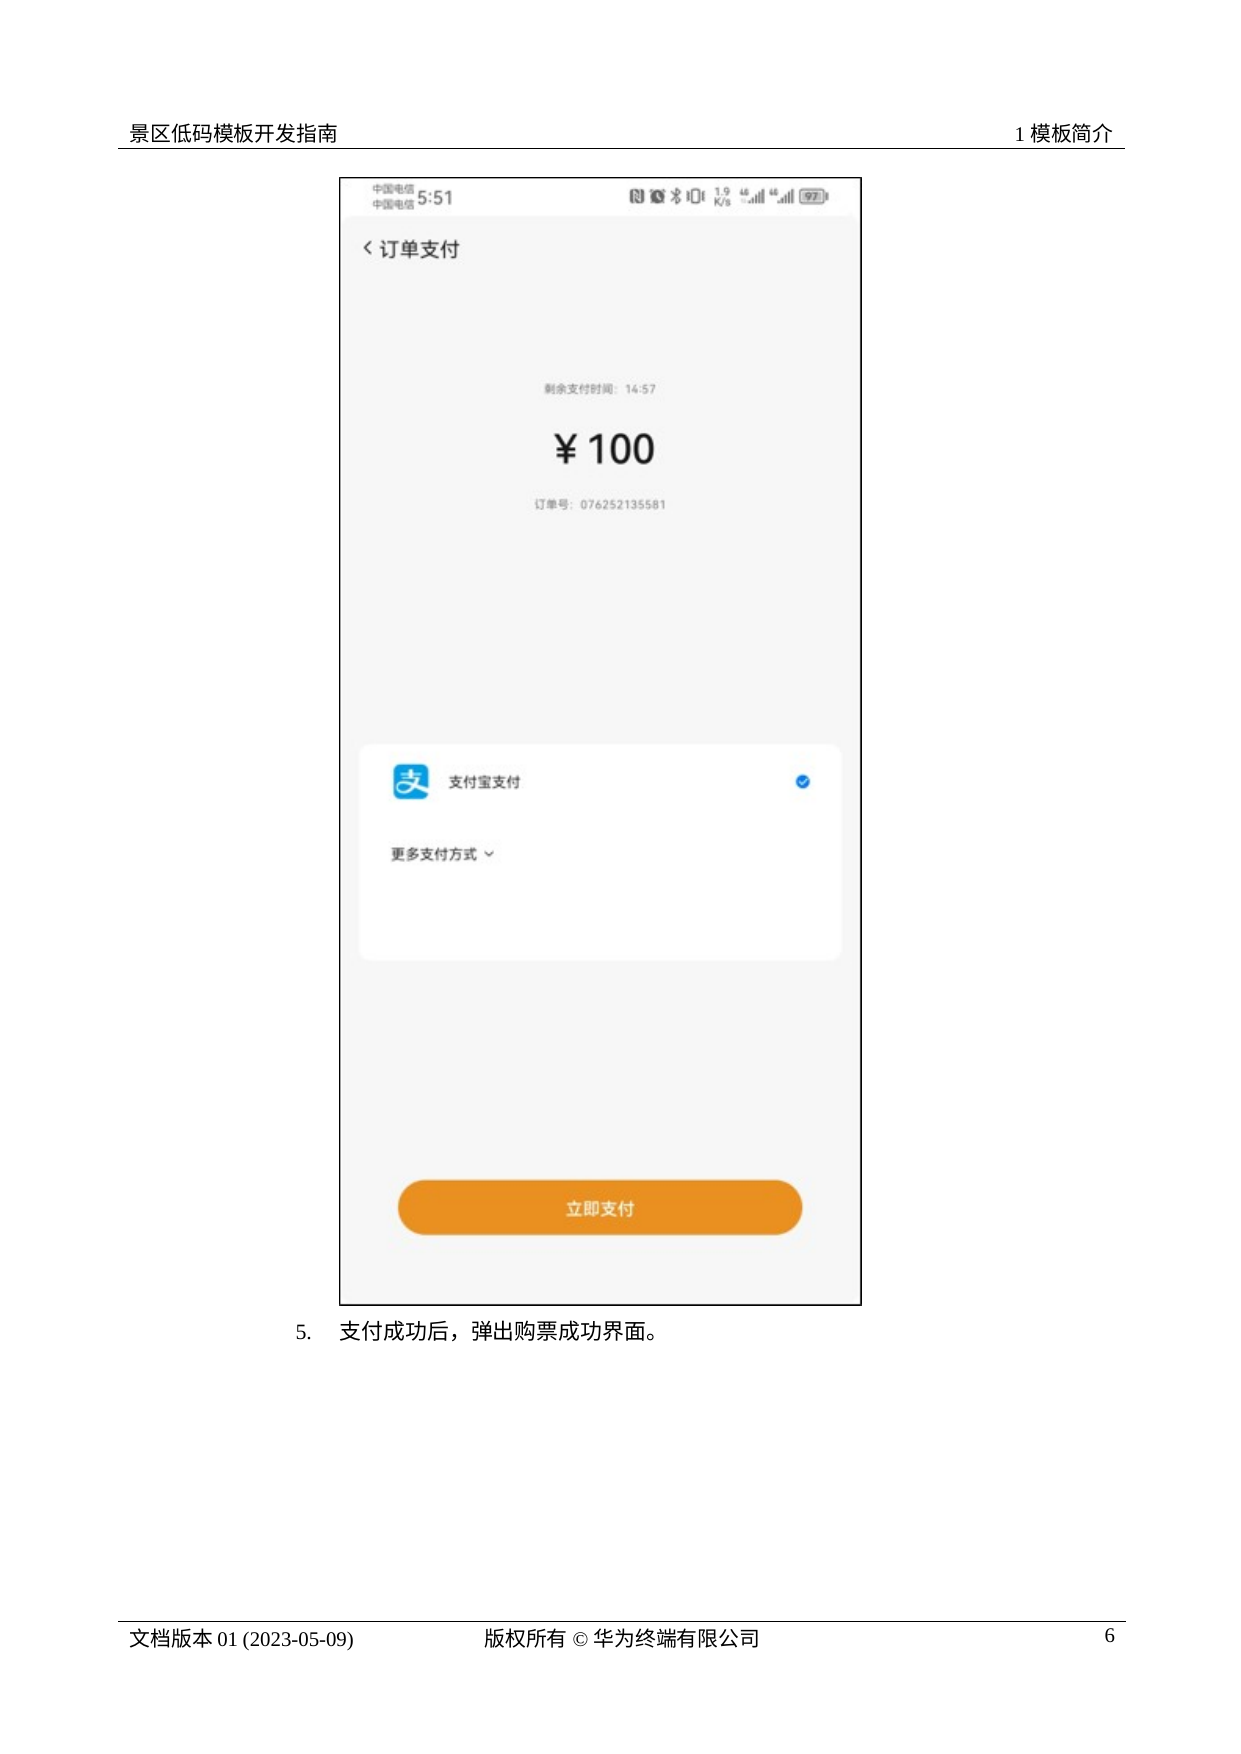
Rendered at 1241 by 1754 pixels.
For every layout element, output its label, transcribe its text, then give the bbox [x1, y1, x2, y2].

list 支付成功后，弹出购票成功界面。 [295, 1314, 1122, 1345]
picture [339, 177, 862, 1306]
